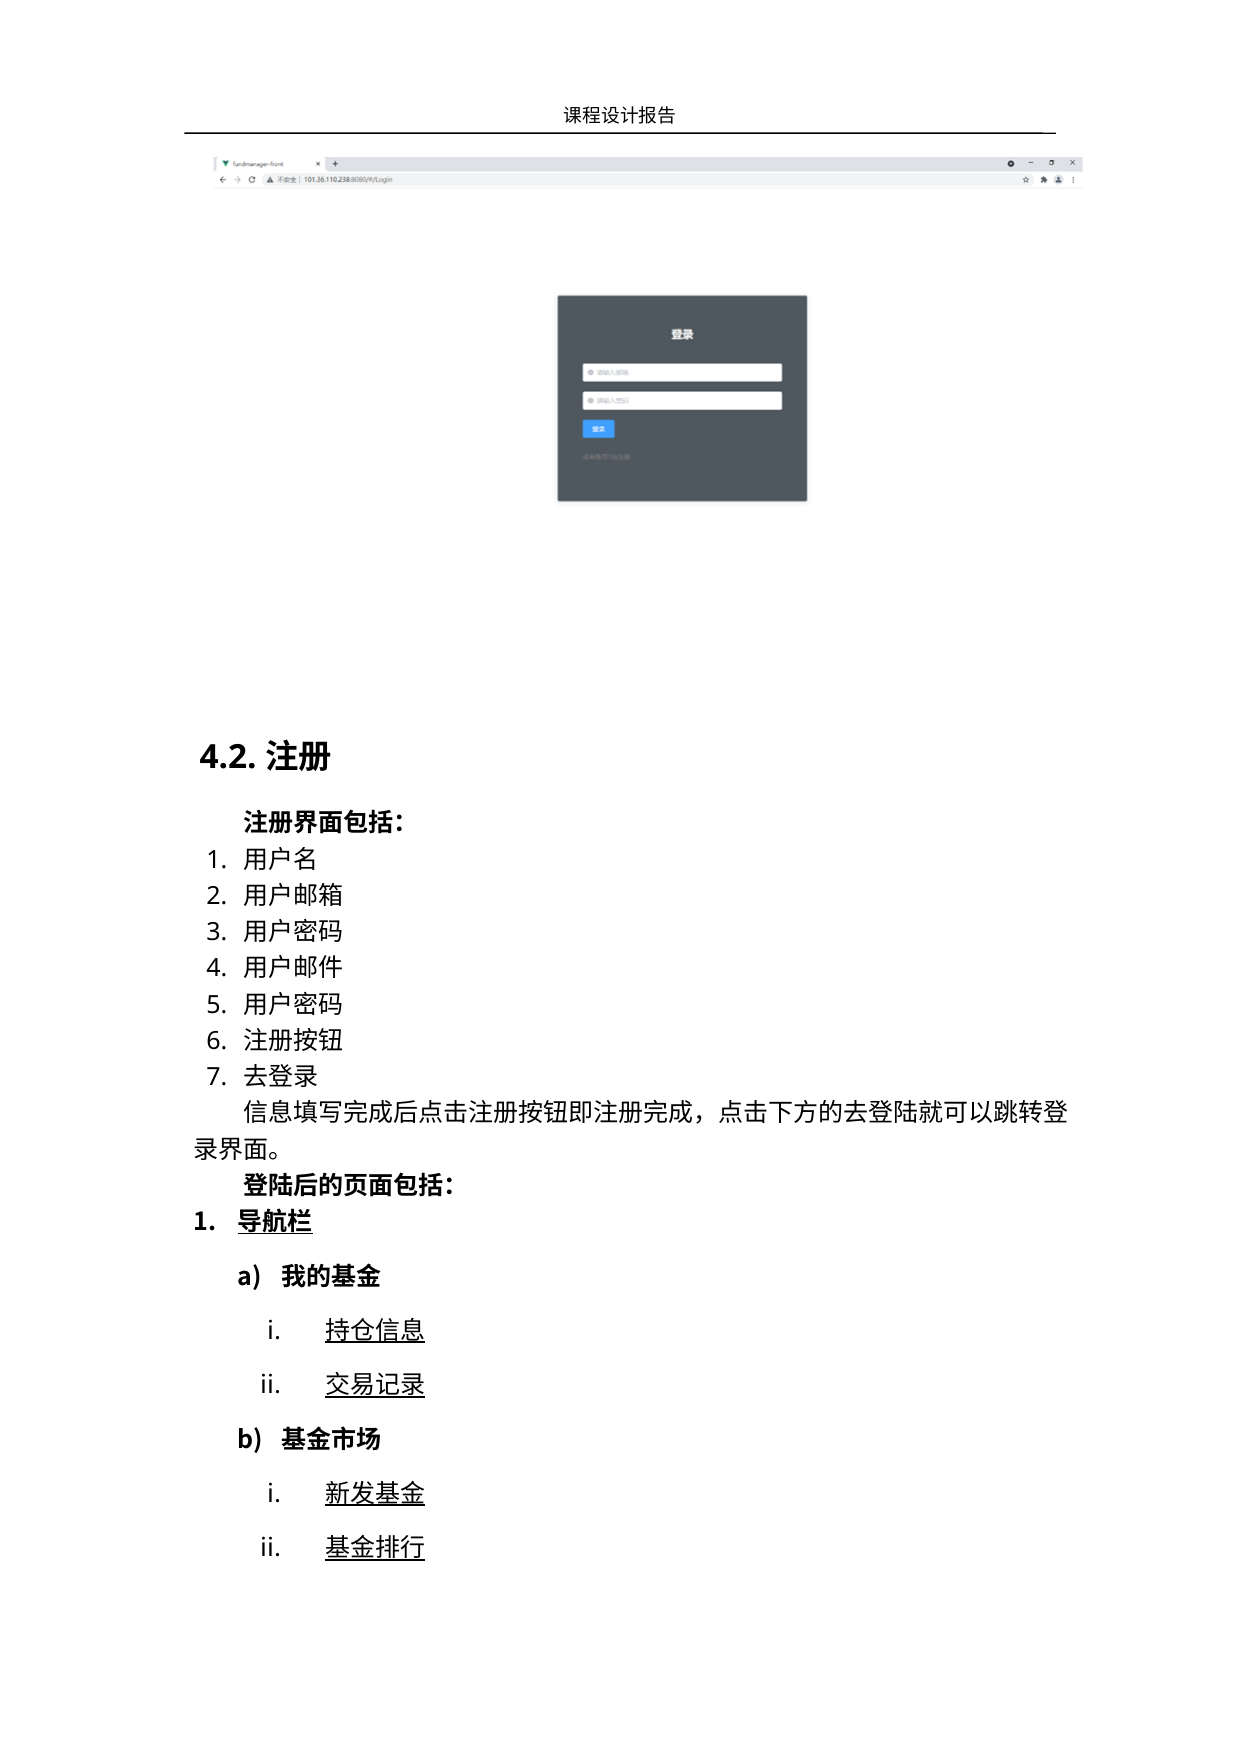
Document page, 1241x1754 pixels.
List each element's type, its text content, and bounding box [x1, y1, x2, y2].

list 注册按钮 [156, 1020, 1090, 1057]
subtitle 4.2. 注册 [199, 730, 1090, 779]
text 登陆后的页面包括： [193, 1165, 1090, 1202]
list 用户邮件 [156, 948, 1090, 984]
picture [213, 157, 1083, 629]
text 注册界面包括： [193, 803, 1090, 839]
list 用户名 [156, 839, 1090, 875]
list 用户密码 [156, 984, 1090, 1020]
list 用户邮箱 [156, 875, 1090, 912]
list 用户密码 [156, 912, 1090, 948]
list 基金排行 [281, 1528, 1090, 1564]
list 新发基金 [281, 1473, 1090, 1510]
list 我的基金 [237, 1256, 1090, 1292]
list 导航栏 [194, 1202, 1090, 1238]
list 去登录 [156, 1057, 1090, 1093]
list 持仓信息 [281, 1310, 1090, 1347]
list 交易记录 [281, 1365, 1090, 1401]
text 信息填写完成后点击注册按钮即注册完成，点击下方的去登陆就可以跳转登录界面。 [193, 1093, 1090, 1165]
list 基金市场 [237, 1419, 1090, 1455]
